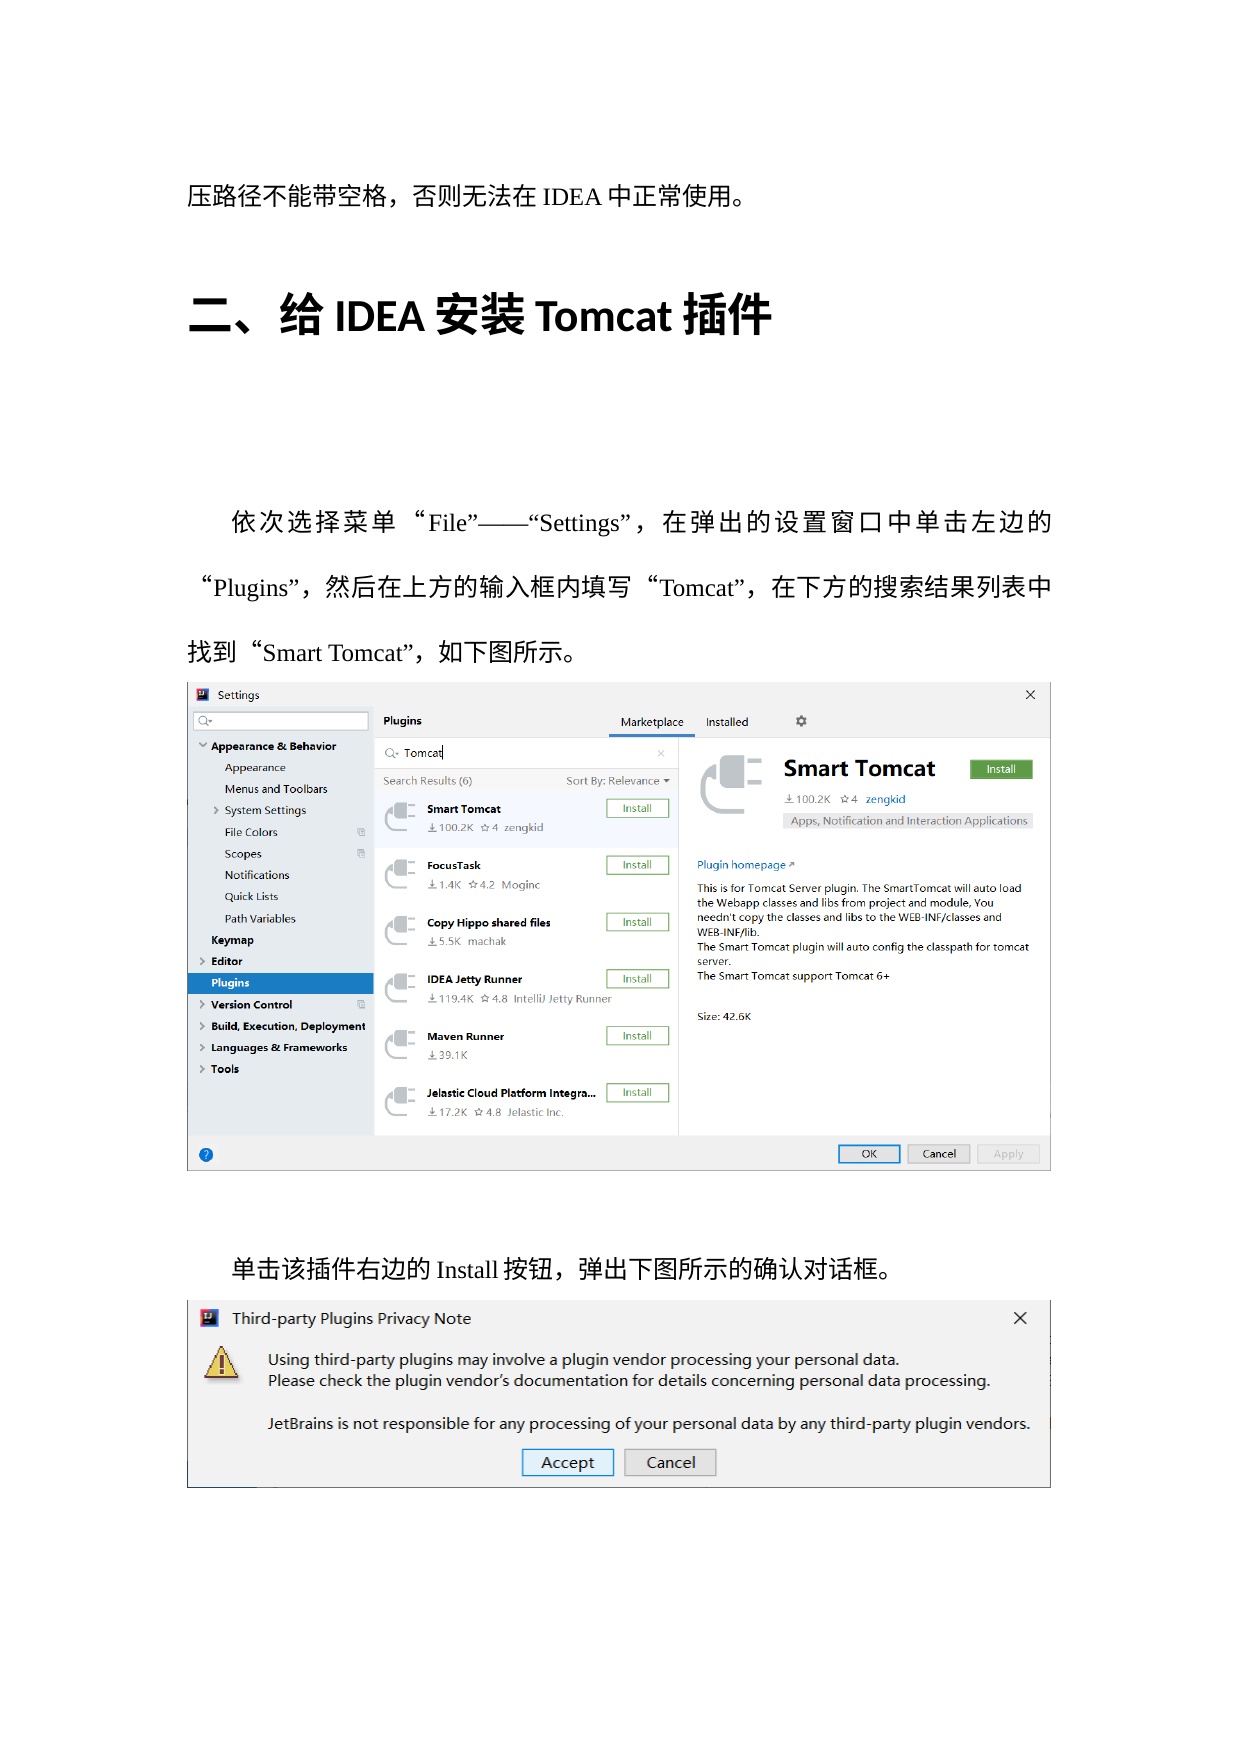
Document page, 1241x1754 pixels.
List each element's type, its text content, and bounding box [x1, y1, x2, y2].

picture [187, 682, 1051, 1171]
text 单击该插件右边的Install按钮，弹出下图所示的确认对话框。 [187, 1235, 1053, 1300]
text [187, 162, 1053, 227]
subtitle 二、给IDEA安装Tomcat插件 [187, 262, 1053, 360]
text 依次选择菜单“File”——“Settings”，在弹出的设置窗口中单击左边的“Plugins”，然后在上方的输入框内填写“Tomcat”，在下方的搜索结果列表中找到“Smart Tomcat”，如下图所示。 [187, 488, 1053, 683]
picture [187, 1300, 1051, 1488]
